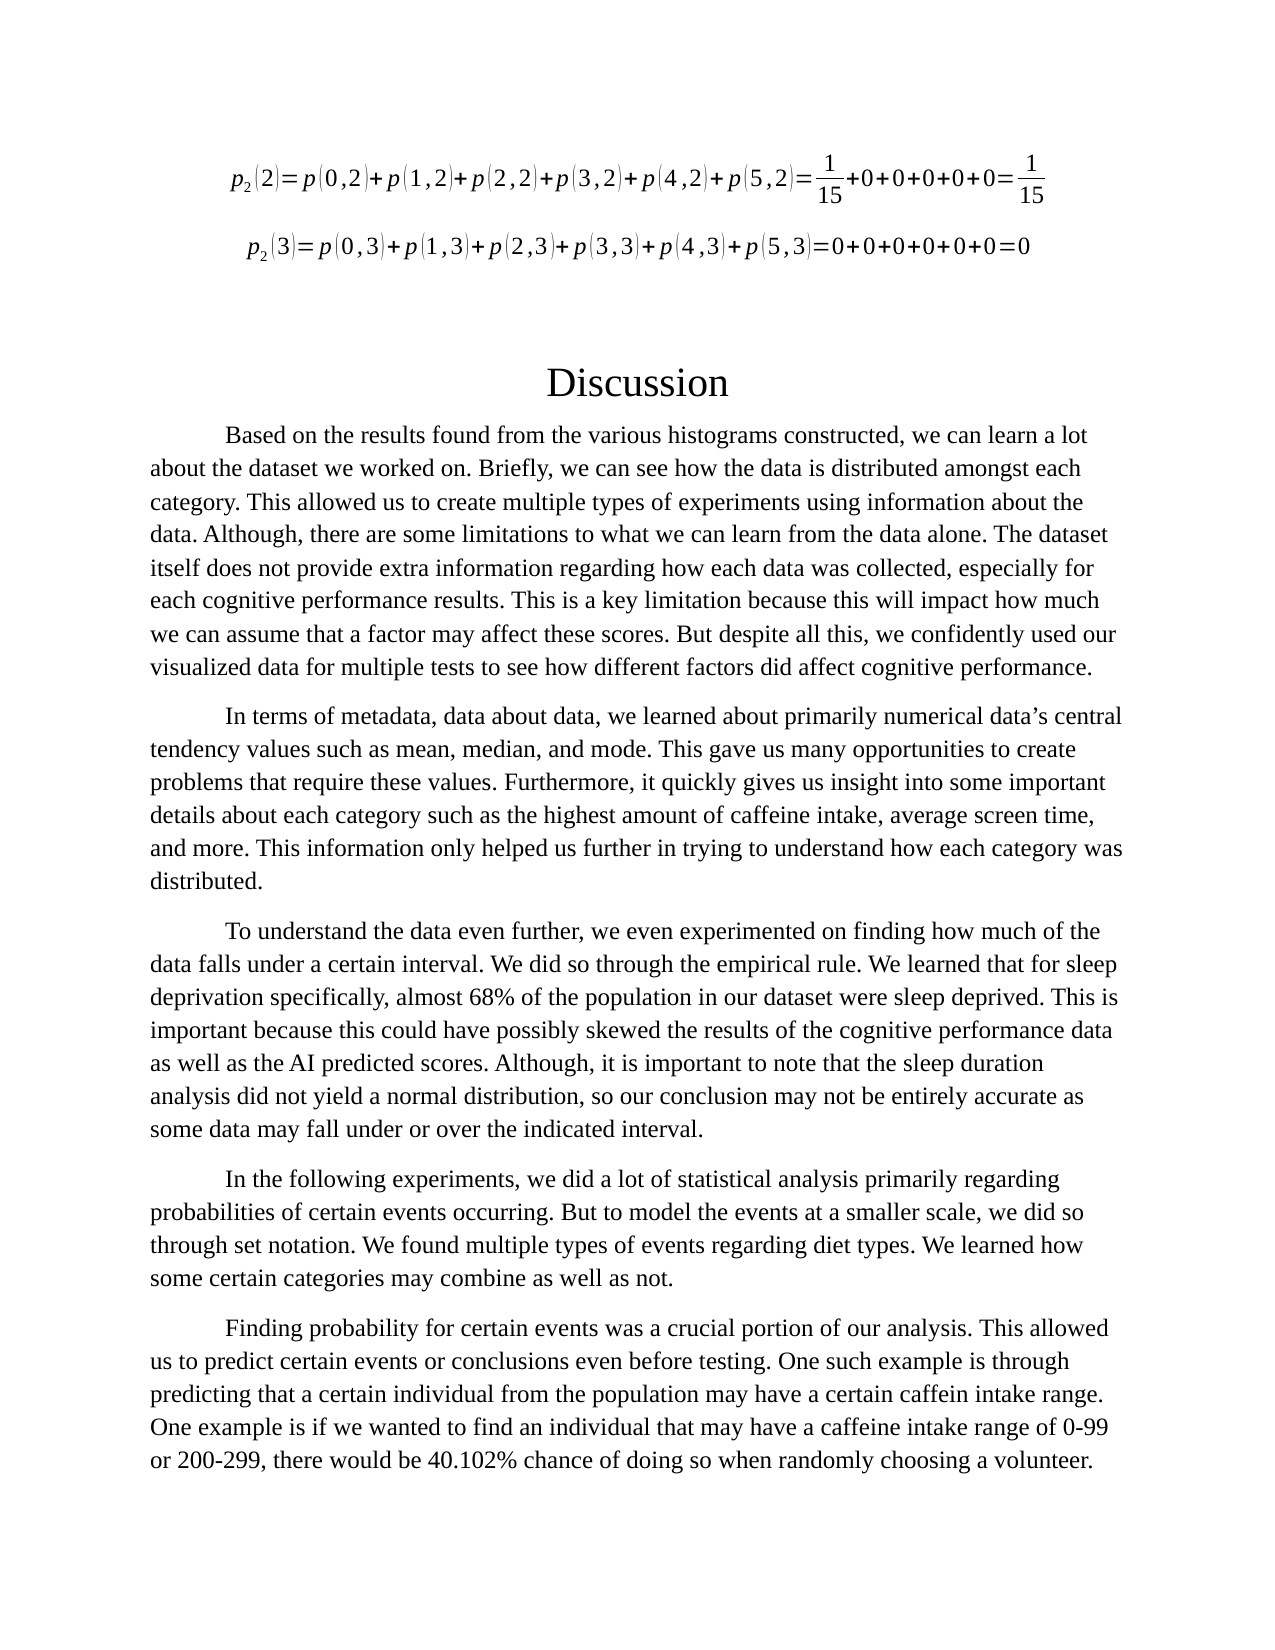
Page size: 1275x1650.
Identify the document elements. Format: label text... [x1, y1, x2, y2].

text In terms of metadata, data about data, we learned about primarily numerical data’s central tendency values such as mean, median, and mode. This gave us many opportunities to create problems that require these values. Furthermore, it quickly gives us insight into some important details about each category such as the highest amount of caffeine intake, average screen time, and more. This information only helped us further in trying to understand how each category was distributed. [150, 701, 1125, 895]
text To understand the data even further, we even experimented on finding how much of the data falls under a certain interval. We did so through the empirical rule. We learned that for sleep deprivation specifically, almost 68% of the population in our dataset were sleep deprived. This is important because this could have possibly skewed the results of the cognitive performance data as well as the AI predicted scores. Although, it is important to note that the sleep duration analysis did not yield a normal distribution, so our conclusion may not be entirely accurate as some data may fall under or over the indicated interval. [150, 916, 1125, 1143]
subtitle Discussion [150, 357, 1125, 405]
text In the following experiments, we did a lot of statistical analysis primarily regarding probabilities of certain events occurring. But to model the events at a smaller scale, we did so through set notation. We found multiple types of events regarding diet types. We learned how some certain categories may combine as well as not. [150, 1164, 1125, 1292]
text Based on the results found from the various histograms constructed, we can learn a lot about the dataset we worked on. Briefly, we can see how the data is distributed amongst each category. This allowed us to create multiple types of experiments using information about the data. Although, there are some limitations to what we can learn from the data alone. The dataset itself does not provide extra information regarding how each data was collected, especially for each cognitive performance results. This is a key limitation because this will impact how much we can assume that a factor may affect these scores. But despite all this, we confidently used our visualized data for multiple tests to see how different factors did affect cognitive performance. [150, 421, 1125, 680]
